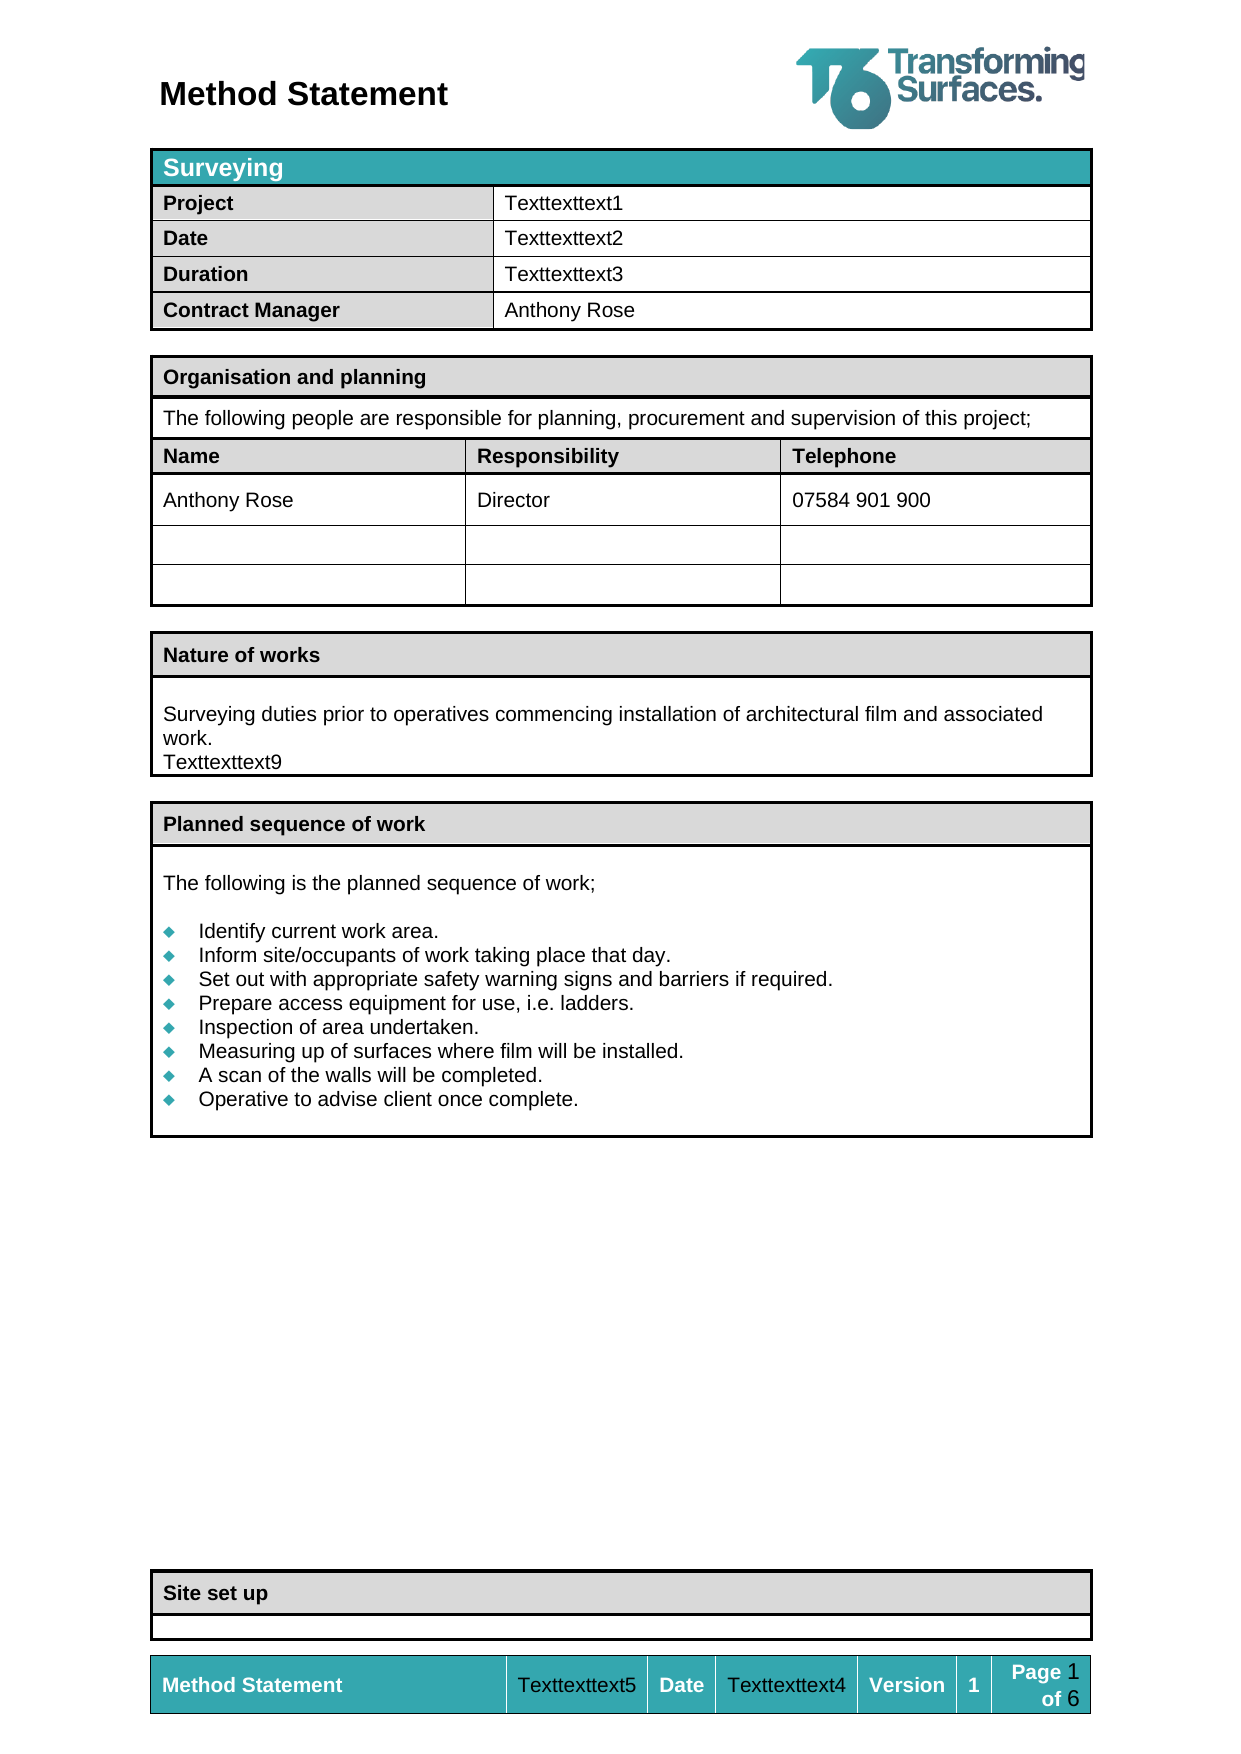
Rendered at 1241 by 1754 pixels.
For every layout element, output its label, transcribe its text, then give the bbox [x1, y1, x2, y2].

table_header Nature of works [153, 634, 1090, 675]
table_header Organisation and planning [153, 358, 1090, 395]
table_cell Texttexttext3 [494, 257, 1090, 291]
table_header Site set up [153, 1573, 1090, 1613]
table_header Surveying [153, 151, 1090, 184]
table_cell [153, 565, 465, 604]
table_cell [153, 1616, 1090, 1638]
table_cell Anthony Rose [494, 293, 1090, 327]
table_cell Duration [153, 257, 493, 291]
table_cell Director [466, 475, 780, 525]
table_cell Date [153, 221, 493, 256]
table_cell [781, 565, 1090, 604]
table_cell Name [153, 440, 465, 472]
table_cell Telephone [781, 440, 1090, 472]
table_cell Texttexttext2 [494, 221, 1090, 256]
table_cell Responsibility [466, 440, 780, 472]
table_cell [466, 565, 780, 604]
table_cell Project [153, 187, 493, 219]
table_cell Texttexttext1 [494, 187, 1090, 219]
table_cell The following is the planned sequence of work; Identify current work area. Inform site/occupants of work taking place that day. Set out with appropriate safety warning signs and barriers if required. Prepare access equipment for use, i.e. ladders. Inspection of area undertaken. Measuring up of surfaces where film will be installed. A scan of the walls will be completed. Operative to advise client once complete. [153, 847, 1090, 1135]
table_cell 07584 901 900 [781, 475, 1090, 525]
table_cell [781, 526, 1090, 564]
table_cell [466, 526, 780, 564]
table_cell Anthony Rose [153, 475, 465, 525]
table_header Planned sequence of work [153, 804, 1090, 843]
table_cell Contract Manager [153, 293, 493, 327]
table_cell [153, 526, 465, 564]
picture [793, 44, 1089, 133]
table_cell Surveying duties prior to operatives commencing installation of architectural film and associated work. Texttexttext9 [153, 678, 1090, 774]
table_cell The following people are responsible for planning, procurement and supervision of this project; [153, 399, 1090, 437]
